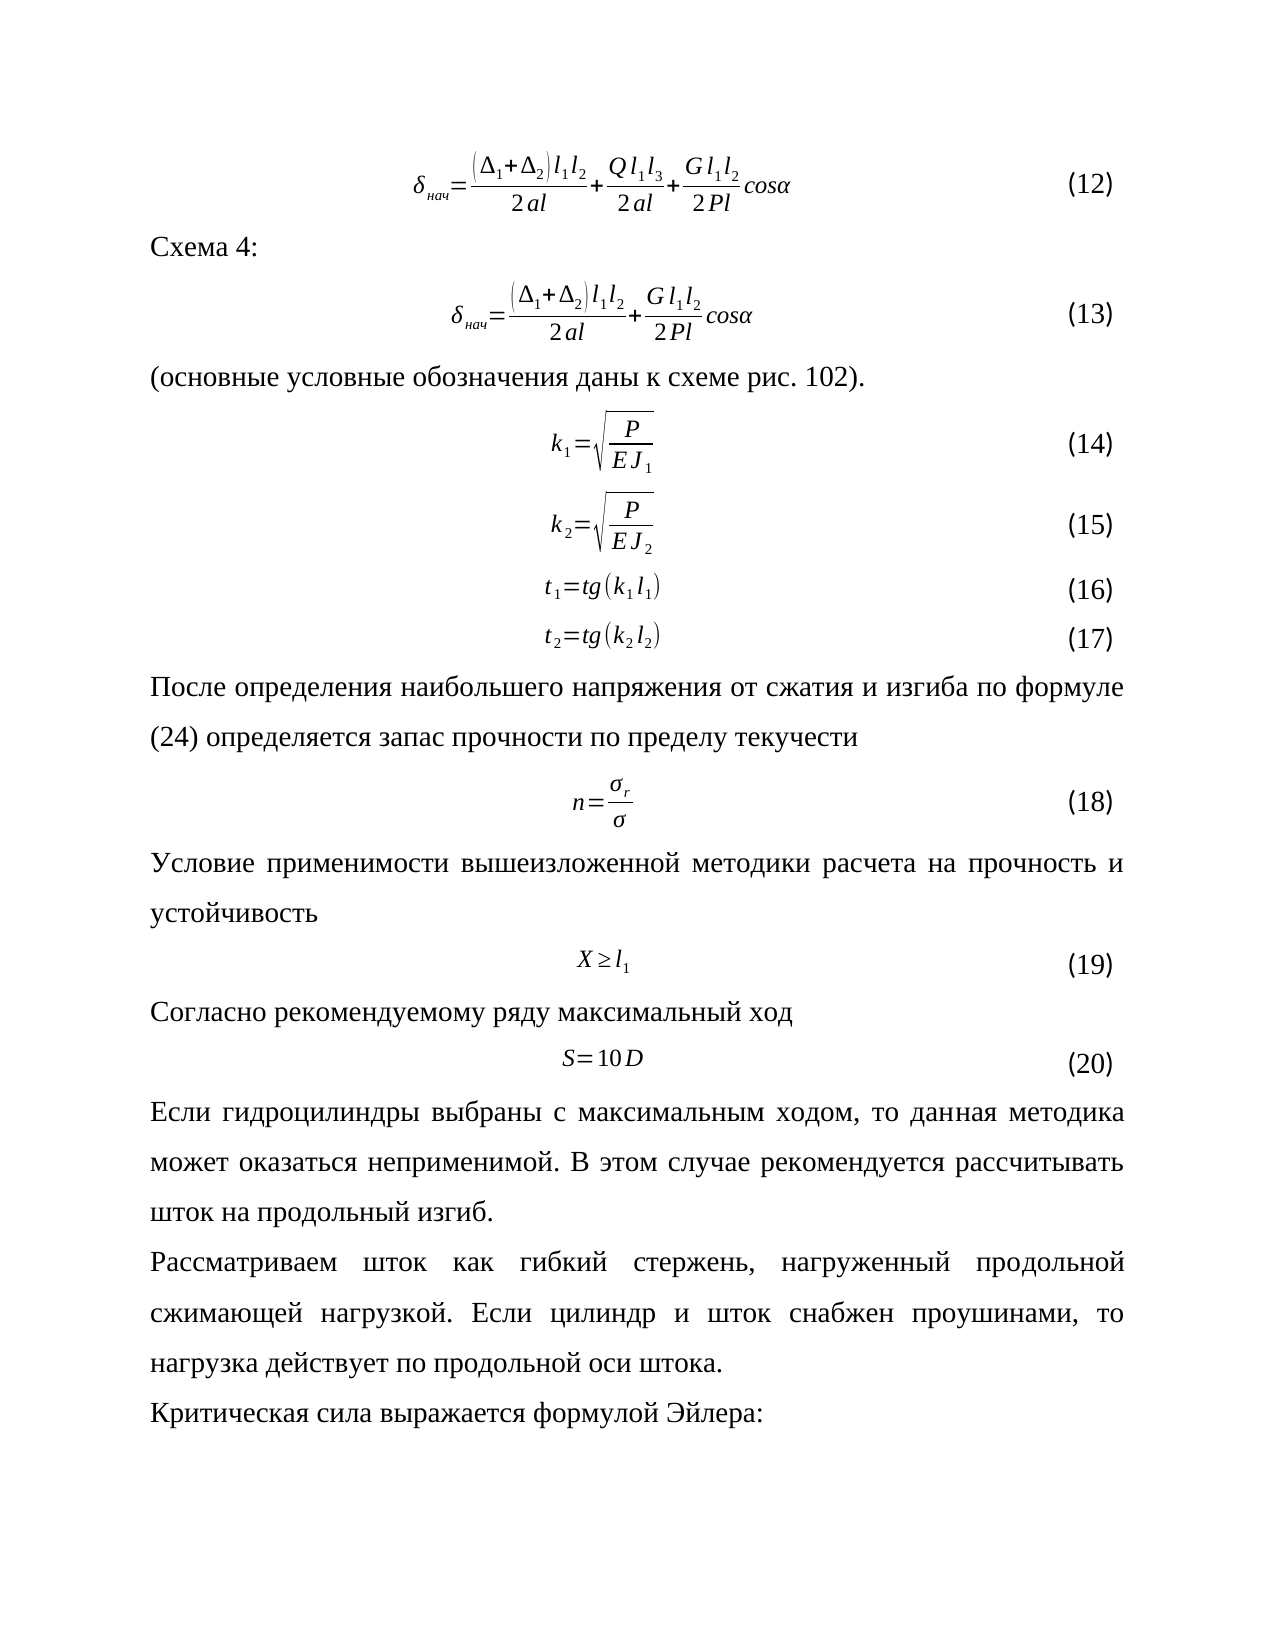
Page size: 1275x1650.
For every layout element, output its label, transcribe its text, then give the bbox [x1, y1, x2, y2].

table_header (13) [1056, 280, 1125, 359]
table_header [150, 946, 1056, 994]
table_header [150, 150, 1056, 229]
table_cell (16) [1056, 571, 1125, 620]
text После определения наибольшего напряжения от сжатия и изгиба по формуле (24) определяется запас прочности по пределу текучести [150, 669, 1125, 753]
text Если гидроцилиндры выбраны с максимальным ходом, то данная методика может оказаться неприменимой. В этом случае рекомендуется рассчитывать шток на продольный изгиб. [150, 1094, 1125, 1228]
table_header (20) [1056, 1045, 1125, 1094]
text Критическая сила выражается формулой Эйлера: [150, 1396, 1125, 1429]
table_header [150, 409, 1056, 490]
text Рассматриваем шток как гибкий стержень, нагруженный продольной сжимающей нагрузкой. Если цилиндр и шток снабжен проушинами, то нагрузка действует по продольной оси штока. [150, 1244, 1125, 1379]
table_header [150, 769, 1056, 845]
table_cell [150, 490, 1056, 571]
table_cell [150, 571, 1056, 620]
table_header (19) [1056, 946, 1125, 994]
table_header [150, 1045, 1056, 1094]
table_cell [150, 620, 1056, 669]
table_cell (15) [1056, 490, 1125, 571]
table_header (14) [1056, 409, 1125, 490]
table_header (18) [1056, 769, 1125, 845]
text (основные условные обозначения даны к схеме рис. 102). [150, 359, 1125, 392]
text Условие применимости вышеизложенной методики расчета на прочность и устойчивость [150, 845, 1125, 929]
text Схема 4: [150, 229, 1125, 263]
text Согласно рекомендуемому ряду максимальный ход [150, 994, 1125, 1028]
table_cell (17) [1056, 620, 1125, 669]
table_header (12) [1056, 150, 1125, 229]
table_header [150, 280, 1056, 359]
